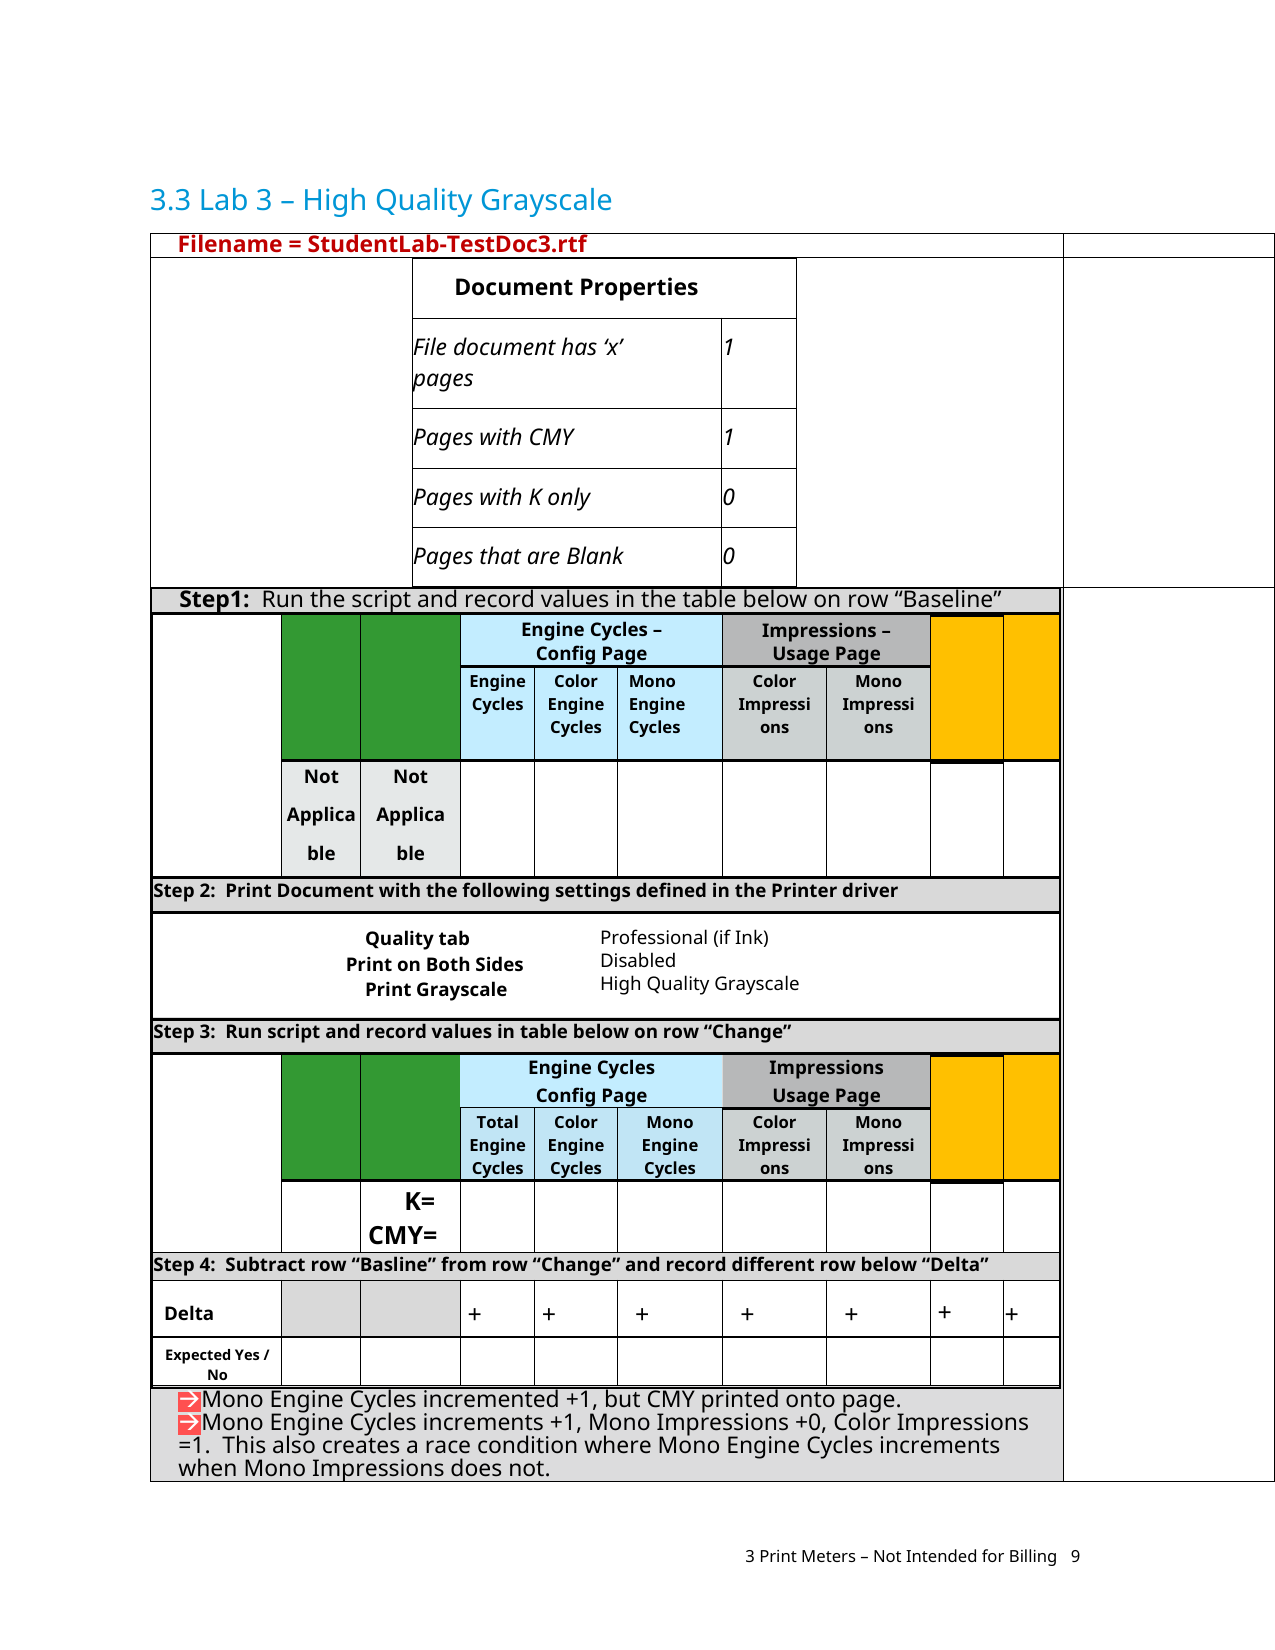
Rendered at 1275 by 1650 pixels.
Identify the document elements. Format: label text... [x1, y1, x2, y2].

table_cell [1064, 588, 1274, 1481]
table_cell [151, 258, 412, 587]
subtitle Lab 3 – High Quality Grayscale [150, 183, 1125, 217]
table_cell [1064, 258, 1274, 587]
table_cell [413, 528, 721, 586]
table_cell [413, 469, 721, 527]
table_cell [722, 319, 796, 408]
table_cell [722, 469, 796, 527]
table_cell [413, 259, 796, 318]
table_cell [797, 258, 1063, 587]
table_cell [413, 319, 721, 408]
table_cell [413, 409, 721, 468]
table_cell [722, 528, 796, 586]
table_header Filename = StudentLab-TestDoc3.rtf [151, 234, 1063, 257]
table_header [1064, 234, 1274, 257]
table_cell [722, 409, 796, 468]
table_cell Mono Engine Cycles incremented +1, but CMY printed onto page. Mono Engine Cycles increments +1, Mono Impressions +0, Color Impressions =1. This also creates a race condition where Mono Engine Cycles increments when Mono Impressions does not. [151, 588, 1063, 1481]
